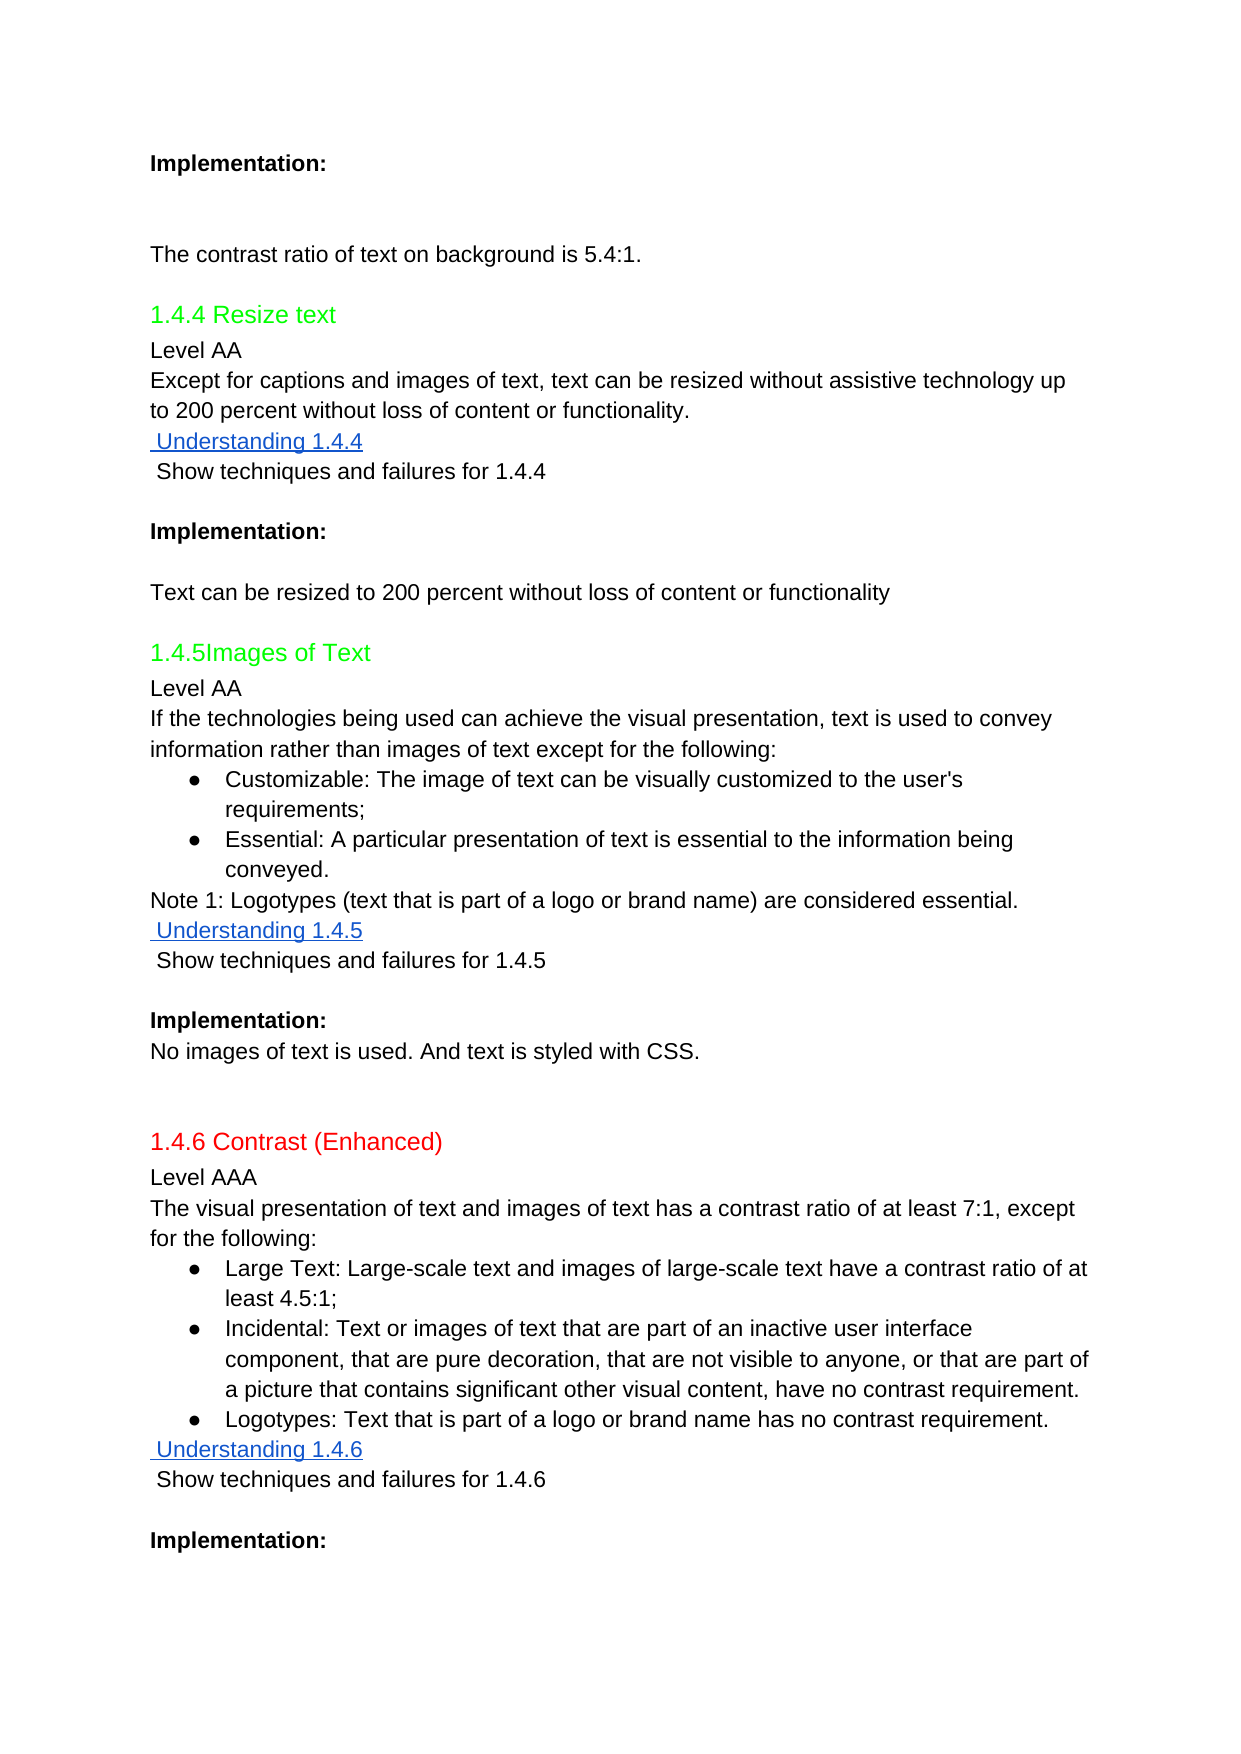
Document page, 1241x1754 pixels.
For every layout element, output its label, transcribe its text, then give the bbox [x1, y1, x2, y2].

text Level AA [150, 675, 1090, 702]
text Understanding 1.4.5 [150, 917, 1090, 943]
text Understanding 1.4.6 [150, 1436, 1090, 1463]
text Implementation: [150, 1007, 1090, 1034]
text Except for captions and images of text, text can be resized without assistive technology up to 200 percent without loss of content or functionality. [150, 367, 1090, 424]
text Implementation: [150, 150, 1090, 176]
list Logotypes: Text that is part of a logo or brand name has no contrast requirement. [187, 1406, 1090, 1432]
list Essential: A particular presentation of text is essential to the information being conveyed. [187, 826, 1090, 883]
list Large Text: Large-scale text and images of large-scale text have a contrast ratio of at least 4.5:1; [187, 1255, 1090, 1312]
text Level AA [150, 337, 1090, 363]
text Text can be resized to 200 percent without loss of content or functionality [150, 579, 1090, 605]
text Implementation: [150, 1527, 1090, 1553]
text Show techniques and failures for 1.4.5 [150, 947, 1090, 973]
text Note 1: Logotypes (text that is part of a logo or brand name) are considered essential. [150, 887, 1090, 913]
subtitle 1.4.4 Resize text [150, 300, 1090, 329]
subtitle 1.4.5Images of Text [150, 638, 1090, 667]
text The visual presentation of text and images of text has a contrast ratio of at least 7:1, except for the following: [150, 1194, 1090, 1251]
list Incidental: Text or images of text that are part of an inactive user interface component, that are pure decoration, that are not visible to anyone, or that are part of a picture that contains significant other visual content, have no contrast requirement. [187, 1315, 1090, 1402]
text Show techniques and failures for 1.4.6 [150, 1466, 1090, 1493]
text Implementation: [150, 518, 1090, 545]
text If the technologies being used can achieve the visual presentation, text is used to convey information rather than images of text except for the following: [150, 705, 1090, 762]
text Show techniques and failures for 1.4.4 [150, 458, 1090, 484]
list Customizable: The image of text can be visually customized to the user's requirements; [187, 766, 1090, 822]
text No images of text is used. And text is styled with CSS. [150, 1038, 1090, 1064]
subtitle 1.4.6 Contrast (Enhanced) [150, 1127, 1090, 1156]
text The contrast ratio of text on background is 5.4:1. [150, 241, 1090, 267]
text Understanding 1.4.4 [150, 428, 1090, 454]
text Level AAA [150, 1164, 1090, 1191]
